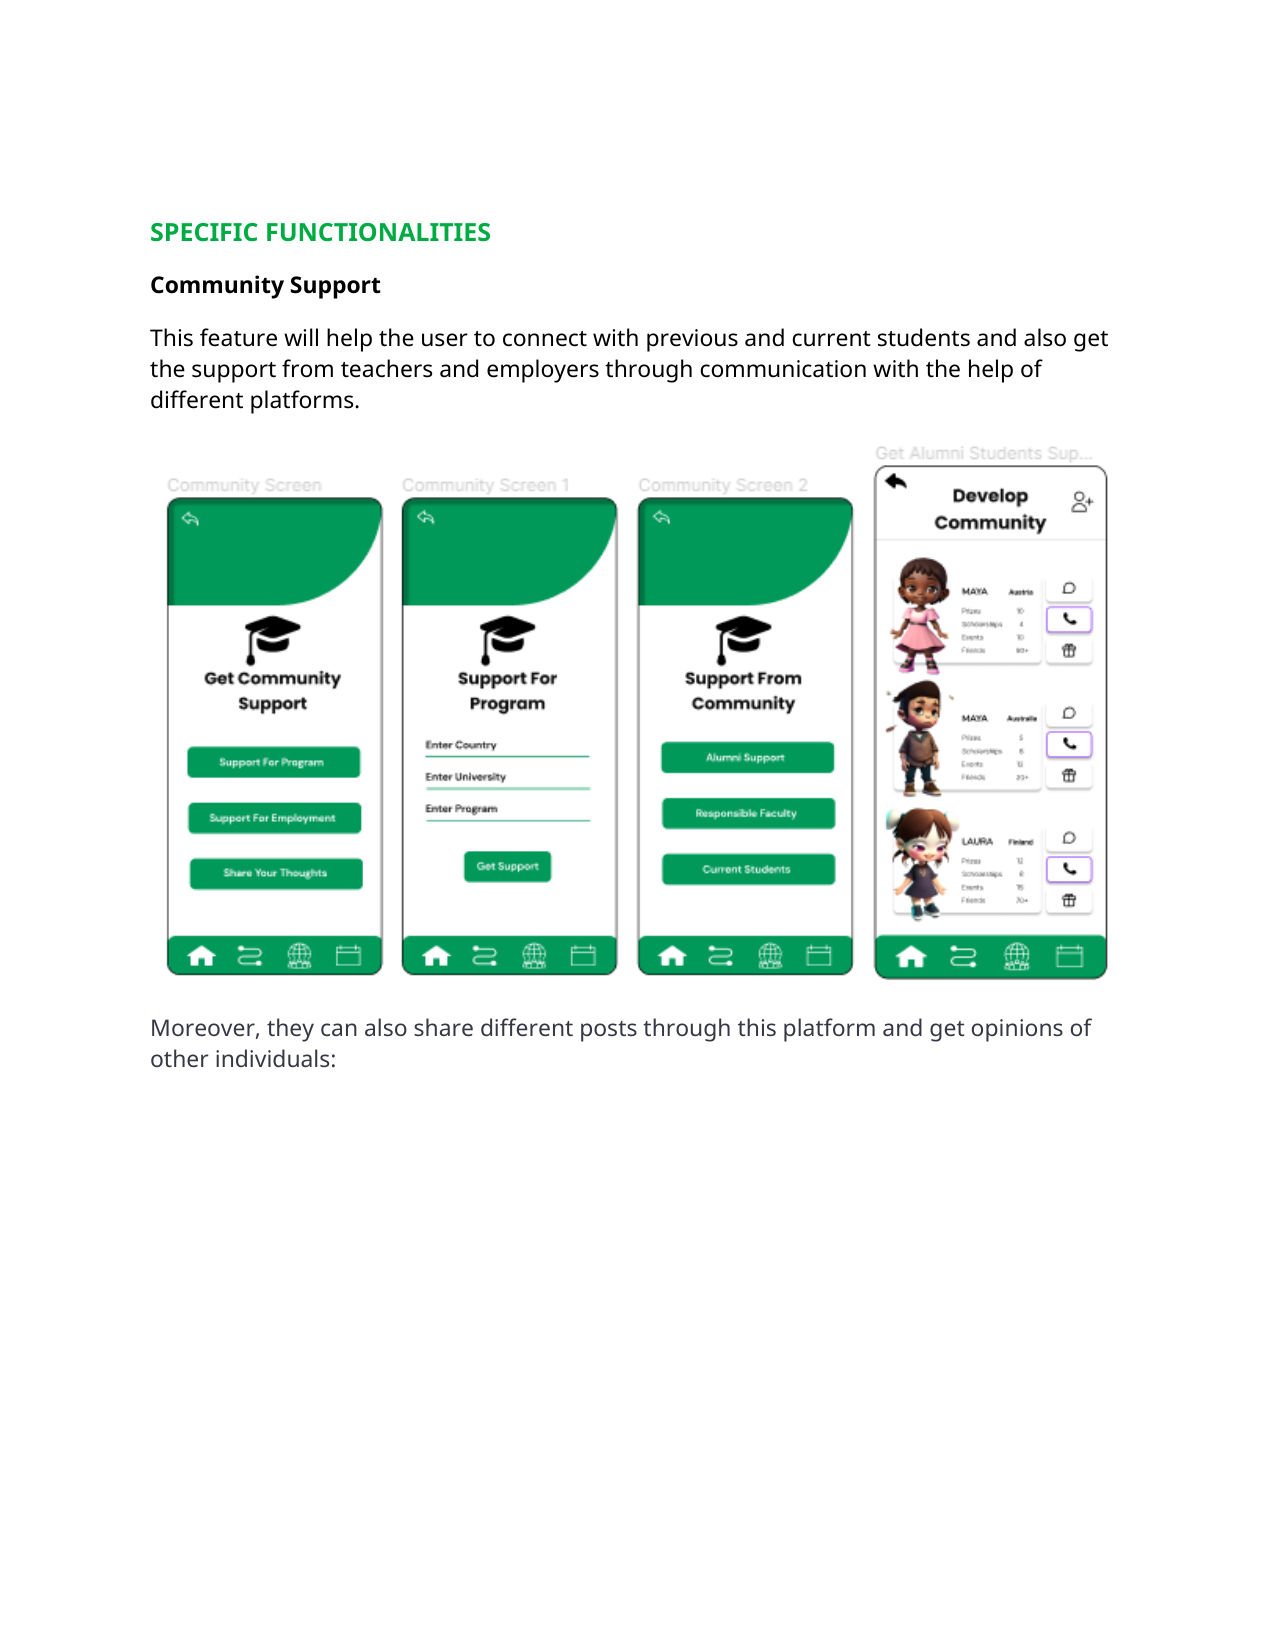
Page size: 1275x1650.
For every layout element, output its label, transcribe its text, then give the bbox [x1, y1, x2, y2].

text Community Support [150, 269, 1125, 301]
text Moreover, they can also share different posts through this platform and get opinions of other individuals: [150, 1012, 1125, 1074]
subtitle SPECIFIC FUNCTIONALITIES [150, 214, 1125, 249]
text This feature will help the user to connect with previous and current students and also get the support from teachers and employers through communication with the help of different platforms. [150, 322, 1125, 415]
picture [158, 436, 1117, 991]
